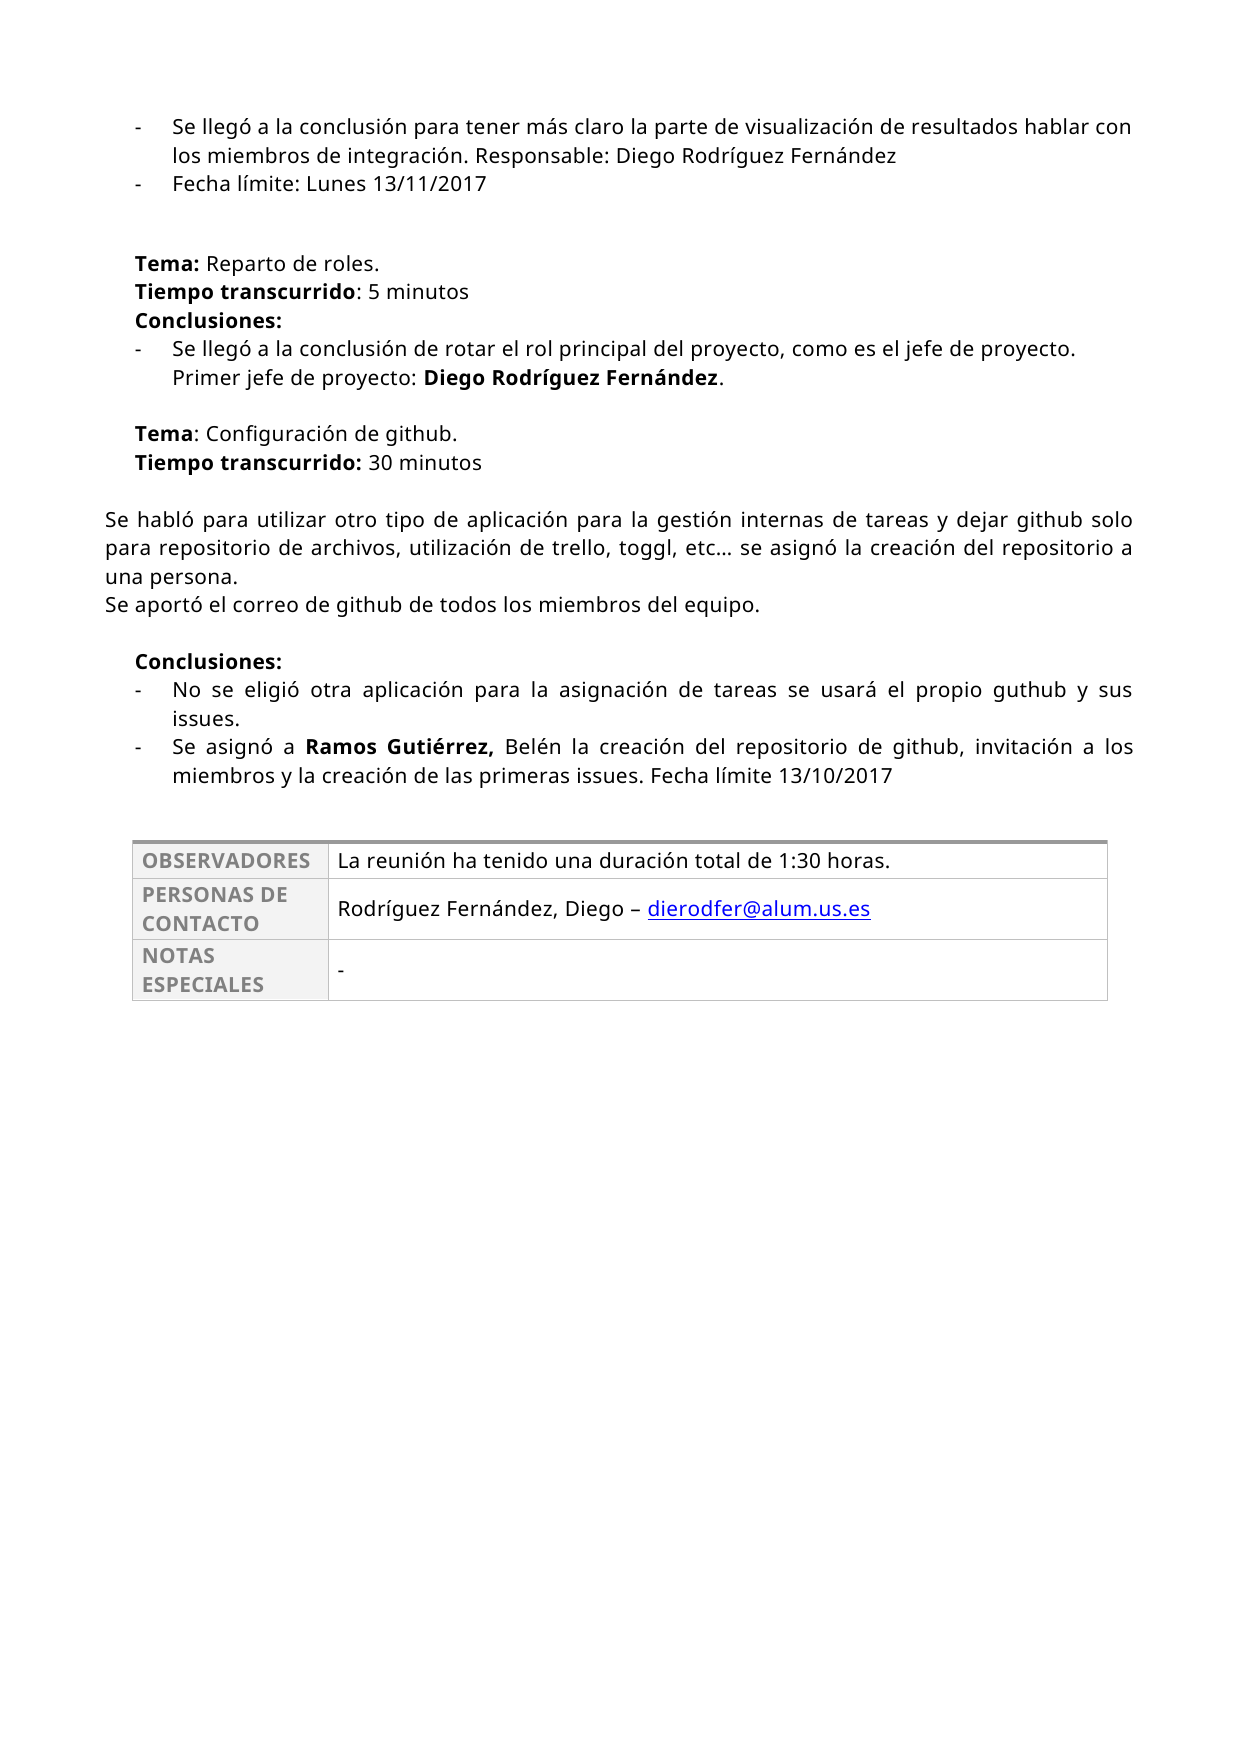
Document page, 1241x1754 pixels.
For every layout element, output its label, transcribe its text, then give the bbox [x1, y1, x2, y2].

table_header La reunión ha tenido una duración total de 1:30 horas. [329, 844, 1107, 878]
list Se llegó a la conclusión de rotar el rol principal del proyecto, como es el jefe de proyecto. Primer jefe de proyecto: Diego Rodríguez Fernández. [134, 334, 1135, 391]
text Conclusiones: [134, 647, 1135, 676]
text Tema: Configuración de github. [134, 419, 1135, 448]
text Se aportó el correo de github de todos los miembros del equipo. [105, 590, 1135, 619]
table_cell Notas especiales [133, 940, 328, 999]
text Se habló para utilizar otro tipo de aplicación para la gestión internas de tareas y dejar github solo para repositorio de archivos, utilización de trello, toggl, etc… se asignó la creación del repositorio a una persona. [105, 505, 1135, 590]
list Se llegó a la conclusión para tener más claro la parte de visualización de resultados hablar con los miembros de integración. Responsable: Diego Rodríguez Fernández [134, 112, 1135, 169]
table_header Observadores [133, 844, 328, 878]
table_cell Rodríguez Fernández, Diego – dierodfer@alum.us.es [329, 879, 1107, 939]
list Fecha límite: Lunes 13/11/2017 [134, 169, 1135, 198]
table_cell - [329, 940, 1107, 999]
list No se eligió otra aplicación para la asignación de tareas se usará el propio guthub y sus issues. [134, 676, 1135, 732]
table_cell Personas de contacto [133, 879, 328, 939]
list Se asignó a Ramos Gutiérrez, Belén la creación del repositorio de github, invitación a los miembros y la creación de las primeras issues. Fecha límite 13/10/2017 [134, 732, 1135, 789]
text Tiempo transcurrido: 5 minutos [134, 277, 1135, 306]
text Conclusiones: [134, 306, 1135, 334]
text Tema: Reparto de roles. [134, 249, 1135, 277]
text Tiempo transcurrido: 30 minutos [134, 448, 1135, 476]
